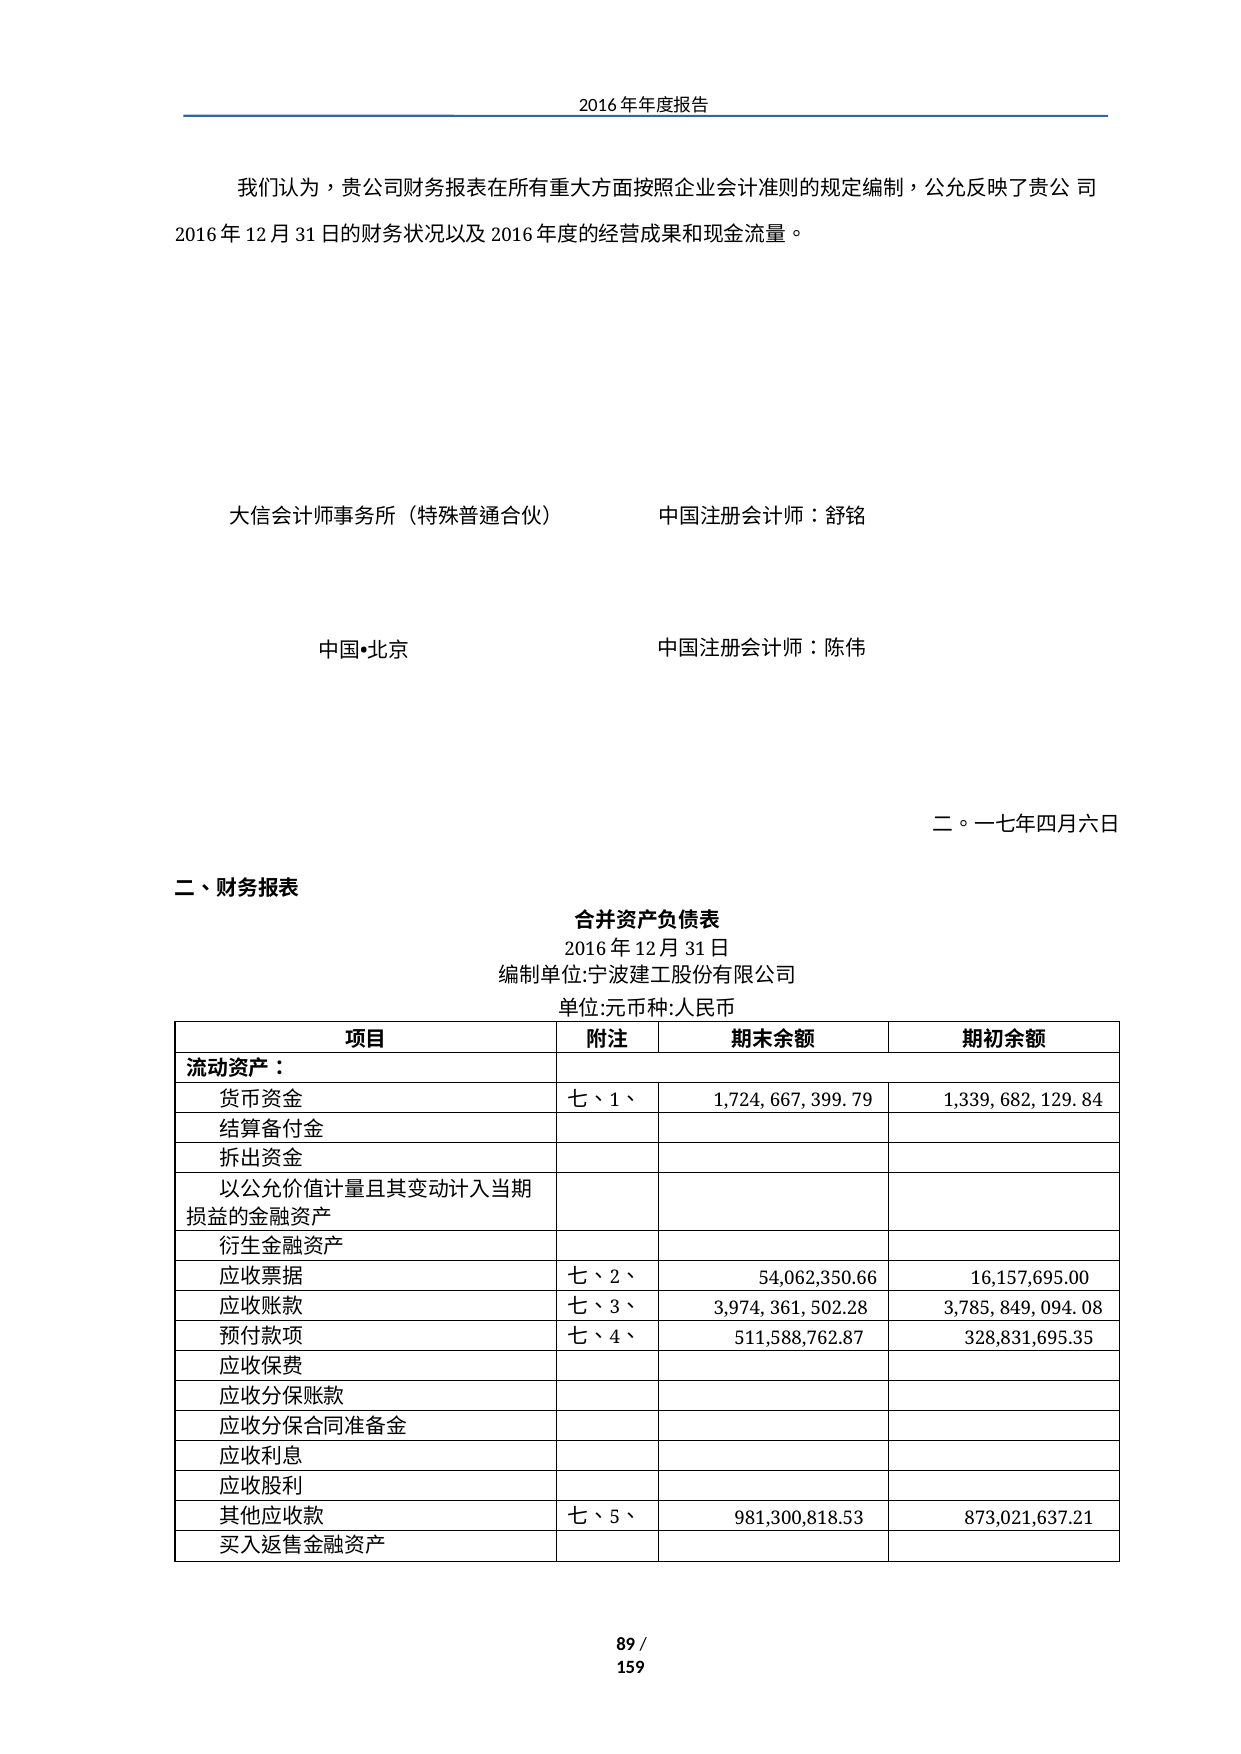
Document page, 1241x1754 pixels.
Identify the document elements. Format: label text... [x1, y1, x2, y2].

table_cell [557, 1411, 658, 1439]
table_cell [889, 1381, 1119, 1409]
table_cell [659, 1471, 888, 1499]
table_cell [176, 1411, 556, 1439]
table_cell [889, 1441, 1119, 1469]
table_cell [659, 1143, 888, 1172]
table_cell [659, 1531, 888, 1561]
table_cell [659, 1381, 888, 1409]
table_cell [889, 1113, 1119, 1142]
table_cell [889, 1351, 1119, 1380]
text 我们认为，贵公司财务报表在所有重大方面按照企业会计准则的规定编制，公允反映了贵公 司2016年12月31日的财务状况以及2016年度的经营成果和现金流量。 [174, 158, 1120, 251]
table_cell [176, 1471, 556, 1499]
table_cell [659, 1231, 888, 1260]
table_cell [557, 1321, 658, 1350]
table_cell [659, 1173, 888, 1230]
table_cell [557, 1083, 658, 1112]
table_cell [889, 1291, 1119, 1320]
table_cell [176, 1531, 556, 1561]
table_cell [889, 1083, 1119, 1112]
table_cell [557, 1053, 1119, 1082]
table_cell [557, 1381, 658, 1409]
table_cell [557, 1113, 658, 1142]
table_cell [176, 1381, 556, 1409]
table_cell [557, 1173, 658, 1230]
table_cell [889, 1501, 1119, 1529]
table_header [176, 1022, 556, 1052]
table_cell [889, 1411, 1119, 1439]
text 二。一七年四月六日 [174, 809, 1120, 838]
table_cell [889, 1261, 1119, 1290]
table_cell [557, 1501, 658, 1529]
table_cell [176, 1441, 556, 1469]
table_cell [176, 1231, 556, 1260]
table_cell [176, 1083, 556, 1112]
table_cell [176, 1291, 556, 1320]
text 二、财务报表 [174, 873, 1120, 901]
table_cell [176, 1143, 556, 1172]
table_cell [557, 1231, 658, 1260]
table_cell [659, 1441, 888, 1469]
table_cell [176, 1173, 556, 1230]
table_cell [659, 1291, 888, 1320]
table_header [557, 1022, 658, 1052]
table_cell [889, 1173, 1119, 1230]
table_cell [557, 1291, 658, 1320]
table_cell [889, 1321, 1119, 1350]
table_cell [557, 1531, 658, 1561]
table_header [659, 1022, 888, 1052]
text 合并资产负债表 2016年12月31日 编制单位:宁波建工股份有限公司 [174, 905, 1120, 988]
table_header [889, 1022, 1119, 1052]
text 中国注册会计师：陈伟 [383, 633, 1120, 662]
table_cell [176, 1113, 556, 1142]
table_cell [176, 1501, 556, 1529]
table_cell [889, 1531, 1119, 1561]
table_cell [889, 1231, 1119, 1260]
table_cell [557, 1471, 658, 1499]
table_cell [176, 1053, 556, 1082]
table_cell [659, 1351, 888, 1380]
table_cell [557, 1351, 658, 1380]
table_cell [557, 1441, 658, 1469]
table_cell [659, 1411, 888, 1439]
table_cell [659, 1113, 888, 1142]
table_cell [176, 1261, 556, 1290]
text 单位:元币种:人民币 [174, 993, 1120, 1021]
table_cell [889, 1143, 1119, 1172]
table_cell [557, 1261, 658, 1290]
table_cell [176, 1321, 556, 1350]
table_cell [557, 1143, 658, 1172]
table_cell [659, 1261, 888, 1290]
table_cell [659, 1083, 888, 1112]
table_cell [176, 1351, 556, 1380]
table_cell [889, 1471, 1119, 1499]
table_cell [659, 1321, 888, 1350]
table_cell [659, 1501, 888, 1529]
